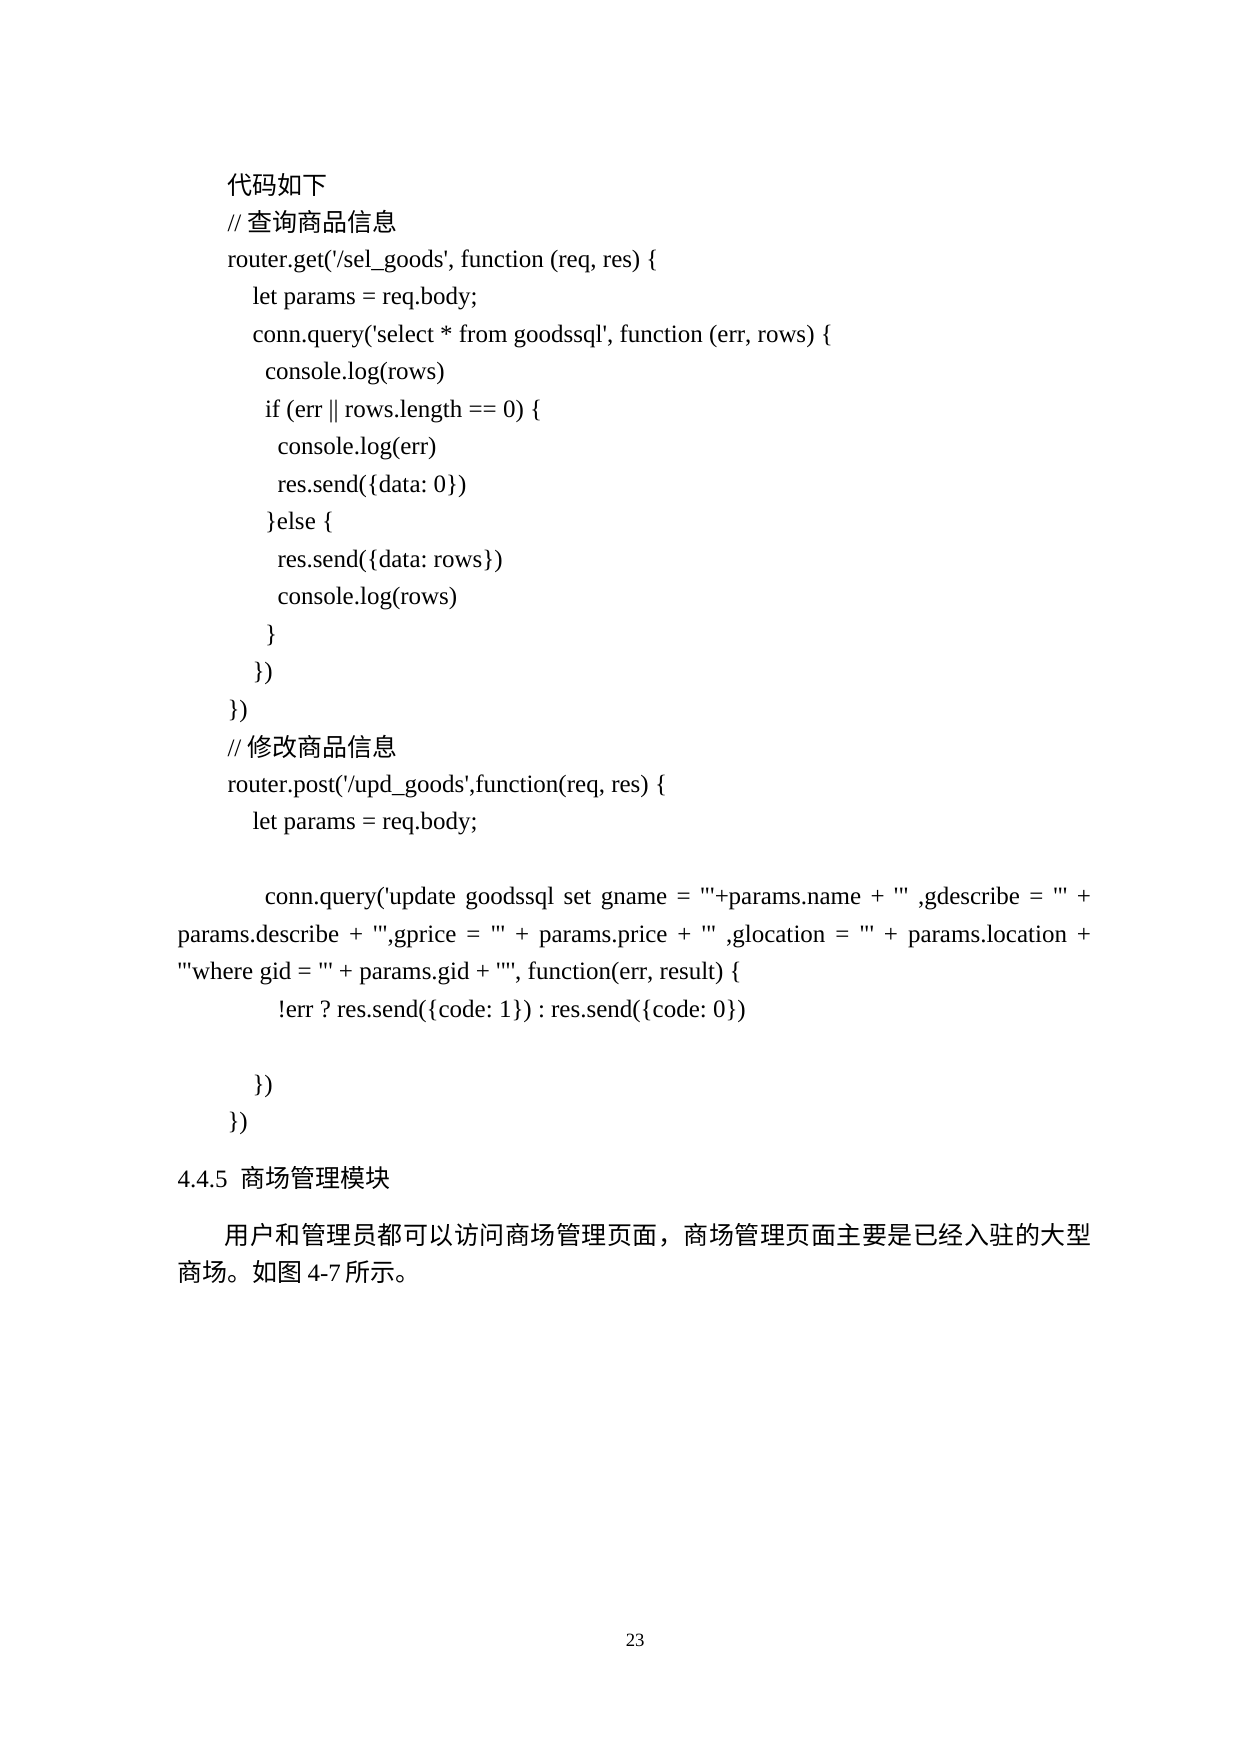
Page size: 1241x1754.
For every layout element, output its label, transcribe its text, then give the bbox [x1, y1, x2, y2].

text }) [177, 1102, 1092, 1139]
text }else { [177, 502, 1092, 539]
text router.get('/sel_goods', function (req, res) { [177, 239, 1092, 277]
text let params = req.body; [177, 277, 1092, 314]
text }) [177, 1064, 1092, 1102]
text 代码如下 [177, 164, 1092, 202]
text console.log(rows) [177, 352, 1092, 389]
text router.post('/upd_goods',function(req, res) { [177, 764, 1092, 802]
text res.send({data: rows}) [177, 539, 1092, 577]
text !err ? res.send({code: 1}) : res.send({code: 0}) [177, 989, 1092, 1027]
text // 修改商品信息 [177, 727, 1092, 764]
text let params = req.body; [177, 802, 1092, 839]
text }) [177, 652, 1092, 689]
text console.log(rows) [177, 577, 1092, 614]
text }) [177, 689, 1092, 727]
text if (err || rows.length == 0) { [177, 389, 1092, 427]
text 用户和管理员都可以访问商场管理页面，商场管理页面主要是已经入驻的大型商场。如图4-7所示。 [177, 1214, 1092, 1289]
text conn.query('update goodssql set gname = "'+params.name + '" ,gdescribe = "' + params.describe + '",gprice = "' + params.price + '" ,glocation = "' + params.location + '"where gid = "' + params.gid + '"', function(err, result) { [177, 877, 1092, 989]
text // 查询商品信息 [177, 202, 1092, 239]
text } [177, 614, 1092, 652]
subtitle 4.4.5 商场管理模块 [177, 1158, 1092, 1196]
text res.send({data: 0}) [177, 464, 1092, 502]
text conn.query('select * from goodssql', function (err, rows) { [177, 314, 1092, 352]
text console.log(err) [177, 427, 1092, 464]
